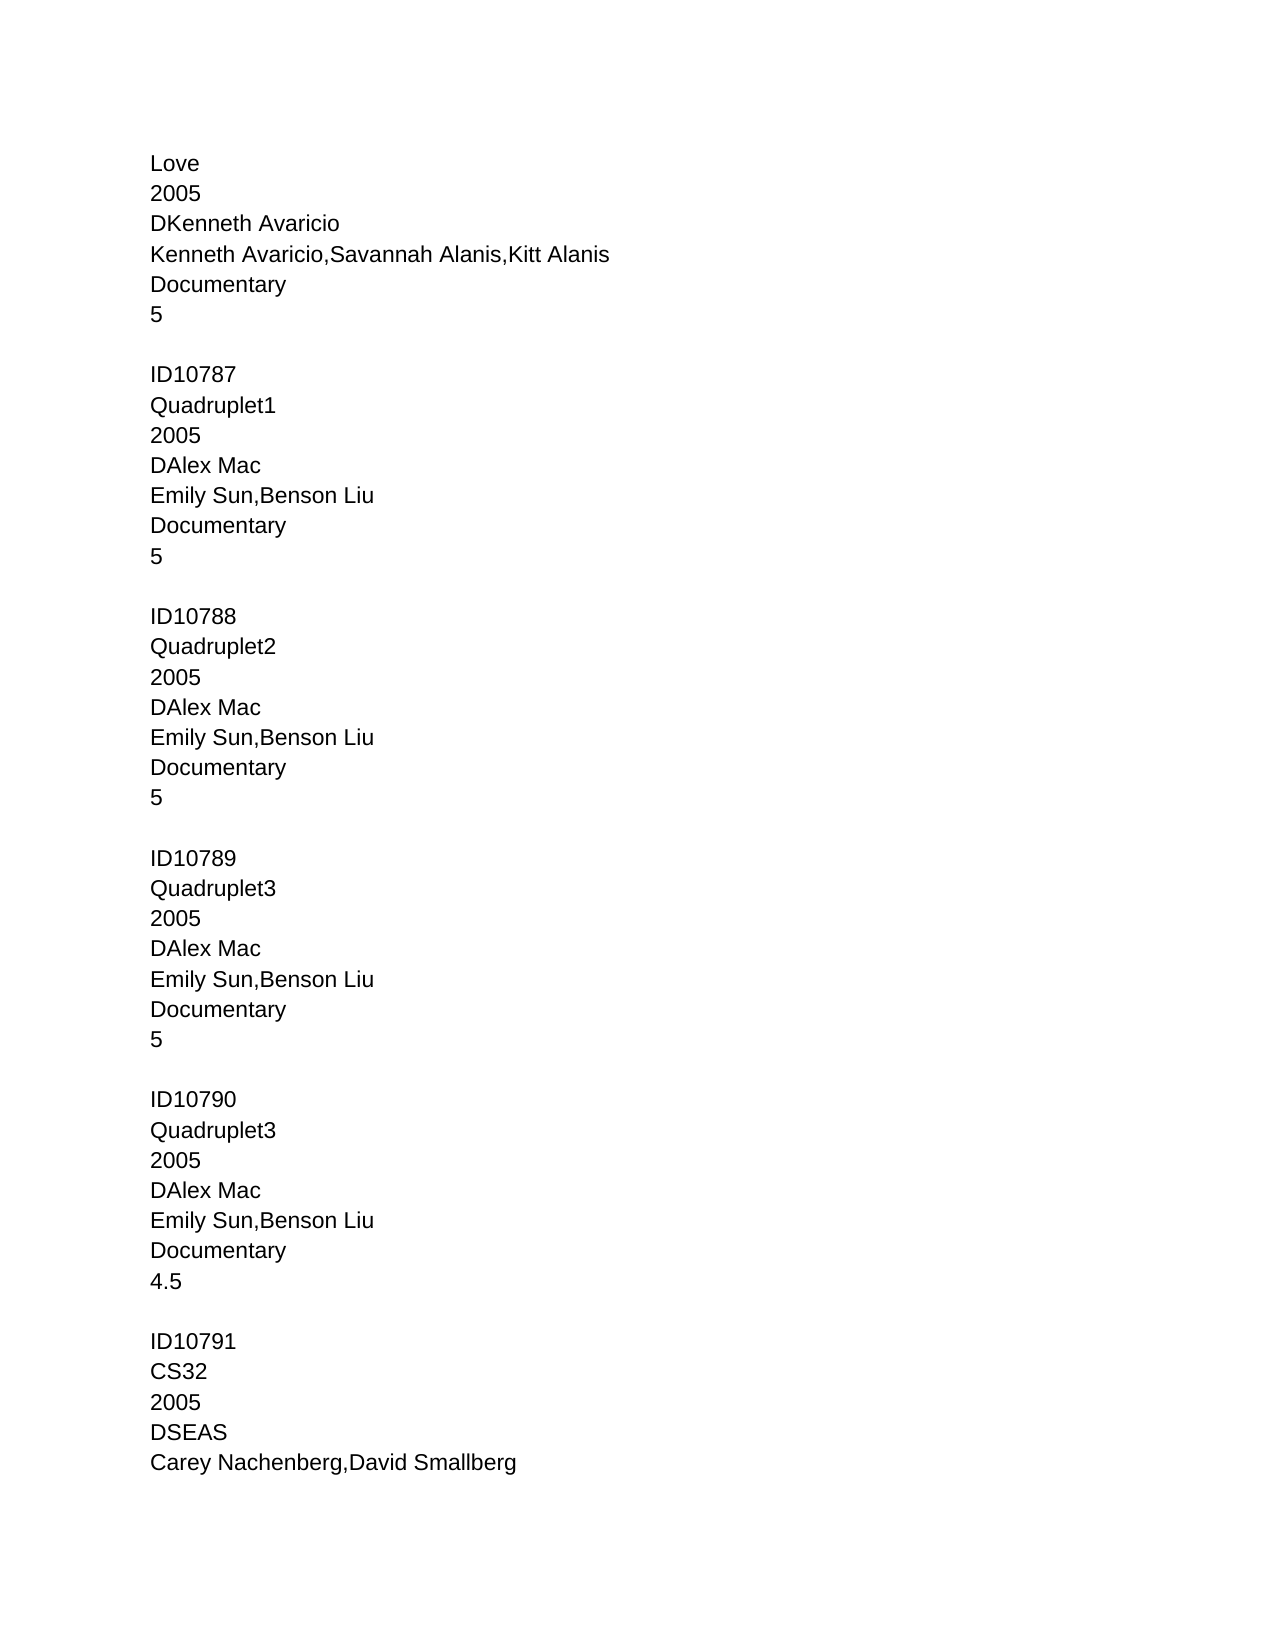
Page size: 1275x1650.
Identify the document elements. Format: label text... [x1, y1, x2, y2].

text DSEAS [150, 1419, 1125, 1445]
text 5 [150, 543, 1125, 569]
text Documentary [150, 512, 1125, 539]
text 2005 [150, 422, 1125, 448]
text Kenneth Avaricio,Savannah Alanis,Kitt Alanis [150, 241, 1125, 267]
text DKenneth Avaricio [150, 210, 1125, 237]
text Quadruplet1 [150, 392, 1125, 418]
text 2005 [150, 663, 1125, 690]
text DAlex Mac [150, 694, 1125, 720]
text 2005 [150, 180, 1125, 207]
text 5 [150, 301, 1125, 327]
text Emily Sun,Benson Liu [150, 966, 1125, 992]
text Emily Sun,Benson Liu [150, 482, 1125, 509]
text 5 [150, 1026, 1125, 1052]
text Quadruplet2 [150, 633, 1125, 660]
text Love [150, 150, 1125, 176]
text ID10790 [150, 1086, 1125, 1113]
text 2005 [150, 1147, 1125, 1173]
text 2005 [150, 905, 1125, 932]
text CS32 [150, 1358, 1125, 1385]
text Carey Nachenberg,David Smallberg [150, 1449, 1125, 1475]
text ID10791 [150, 1328, 1125, 1354]
text Documentary [150, 754, 1125, 781]
text Documentary [150, 1237, 1125, 1264]
text Documentary [150, 996, 1125, 1022]
text Quadruplet3 [150, 875, 1125, 901]
text Emily Sun,Benson Liu [150, 724, 1125, 750]
text 4.5 [150, 1268, 1125, 1294]
text ID10787 [150, 361, 1125, 388]
text Quadruplet3 [150, 1117, 1125, 1143]
text DAlex Mac [150, 452, 1125, 478]
text Documentary [150, 271, 1125, 297]
text DAlex Mac [150, 935, 1125, 962]
text DAlex Mac [150, 1177, 1125, 1203]
text ID10789 [150, 845, 1125, 871]
text ID10788 [150, 603, 1125, 629]
text 2005 [150, 1388, 1125, 1415]
text Emily Sun,Benson Liu [150, 1207, 1125, 1234]
text 5 [150, 784, 1125, 811]
